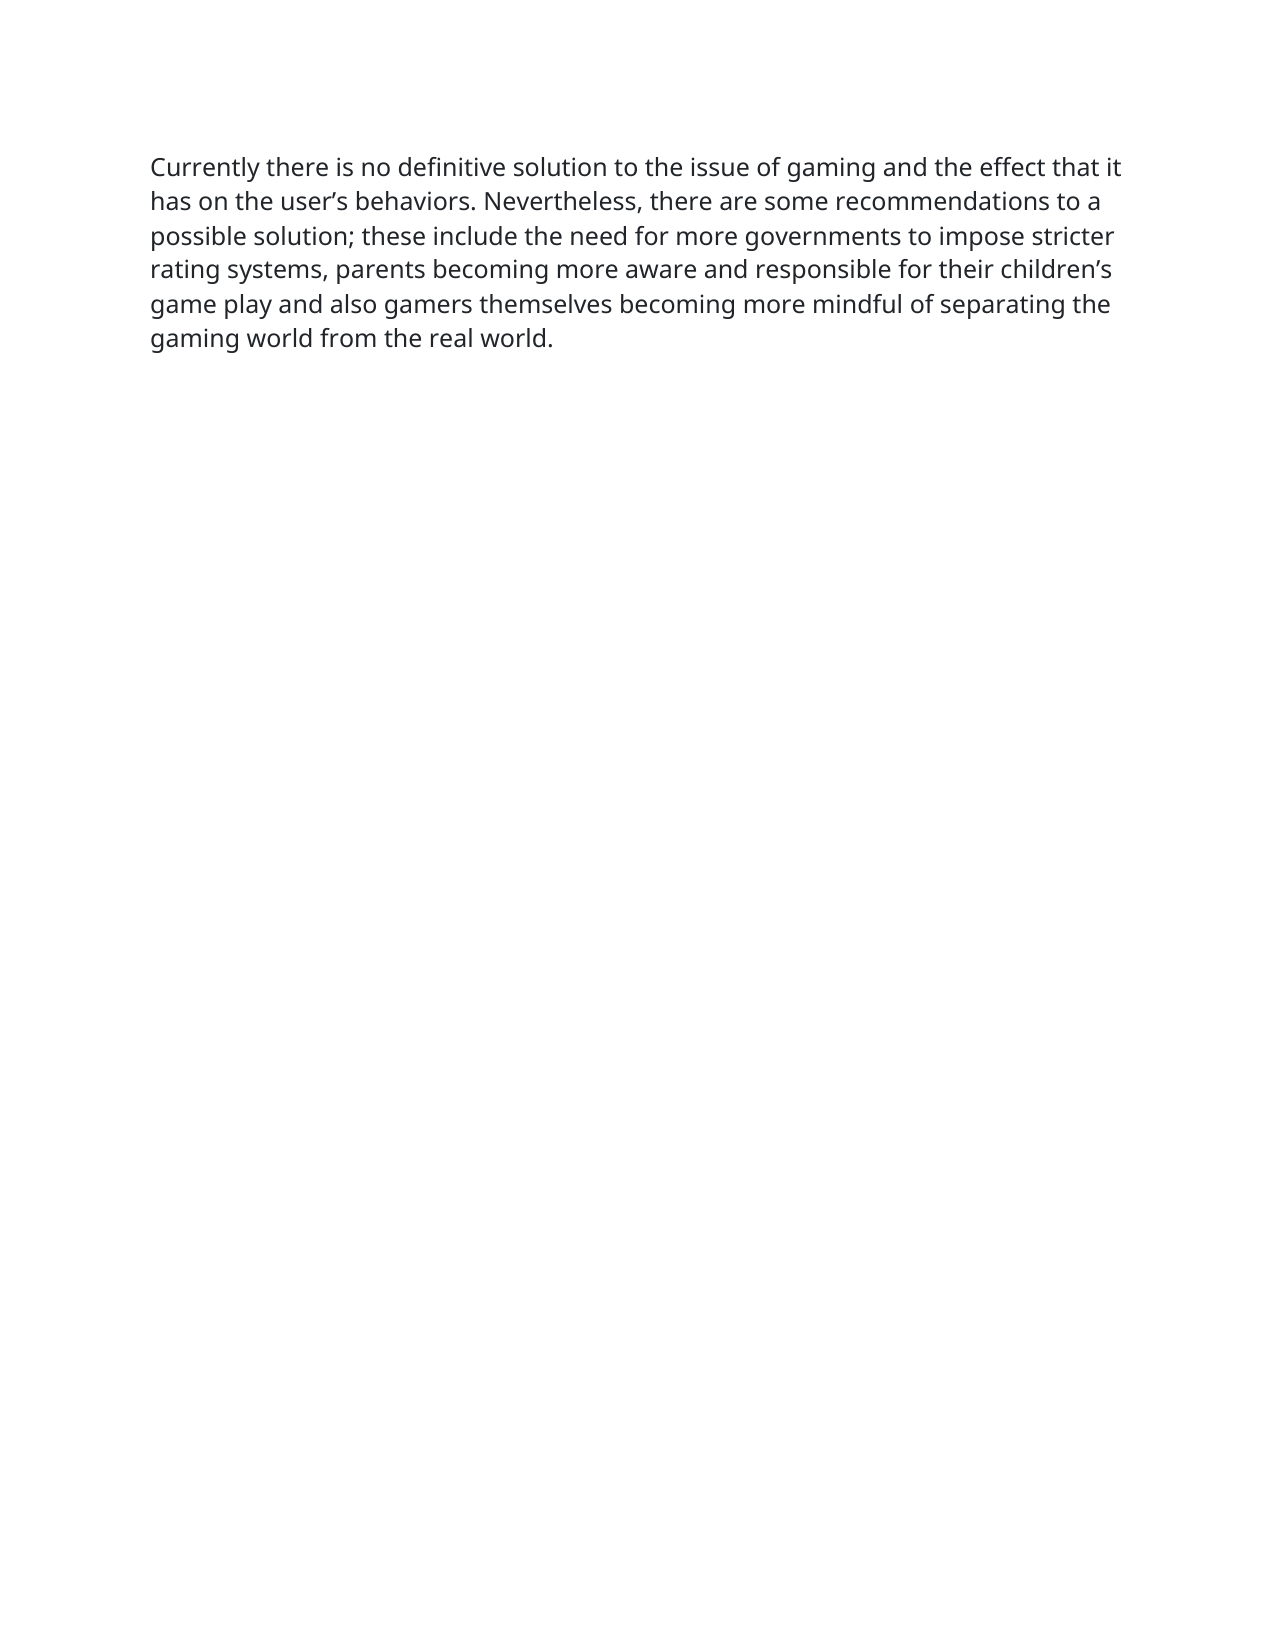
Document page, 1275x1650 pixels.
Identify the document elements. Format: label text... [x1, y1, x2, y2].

text Currently there is no definitive solution to the issue of gaming and the effect that it has on the user’s behaviors. Nevertheless, there are some recommendations to a possible solution; these include the need for more governments to impose stricter rating systems, parents becoming more aware and responsible for their children’s game play and also gamers themselves becoming more mindful of separating the gaming world from the real world. [150, 150, 1125, 354]
